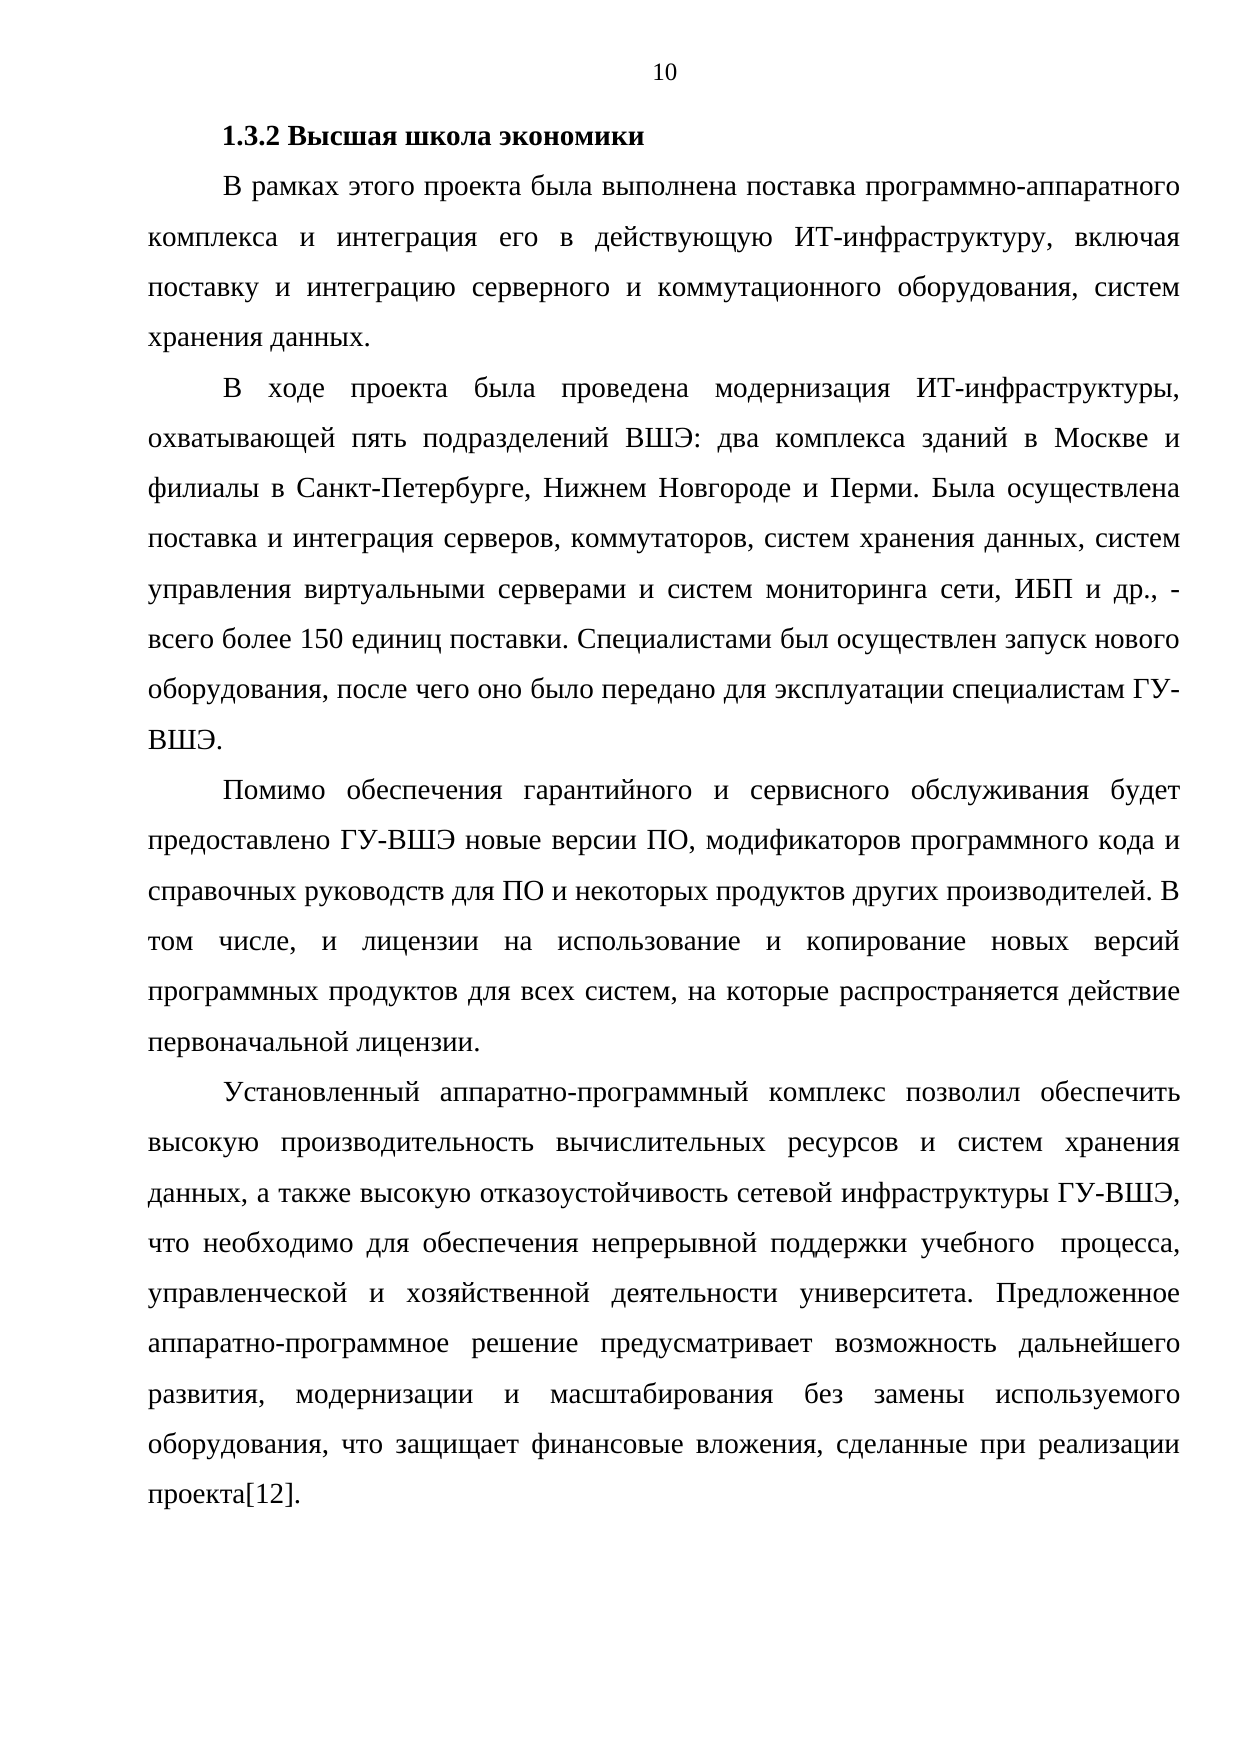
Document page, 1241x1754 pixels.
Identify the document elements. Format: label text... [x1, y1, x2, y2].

subtitle 1.3.2 Высшая школа экономики [148, 118, 1181, 152]
text В рамках этого проекта была выполнена поставка программно-аппаратного комплекса и интеграция его в действующую ИТ-инфраструктуру, включая поставку и интеграцию серверного и коммутационного оборудования, систем хранения данных. [148, 168, 1181, 353]
text В ходе проекта была проведена модернизация ИТ-инфраструктуры, охватывающей пять подразделений ВШЭ: два комплекса зданий в Москве и филиалы в Санкт-Петербурге, Нижнем Новгороде и Перми. Была осуществлена поставка и интеграция серверов, коммутаторов, систем хранения данных, систем управления виртуальными серверами и систем мониторинга сети, ИБП и др., - всего более 150 единиц поставки. Специалистами был осуществлен запуск нового оборудования, после чего оно было передано для эксплуатации специалистам ГУ-ВШЭ. [148, 370, 1181, 755]
text Установленный аппаратно-программный комплекс позволил обеспечить высокую производительность вычислительных ресурсов и систем хранения данных, а также высокую отказоустойчивость сетевой инфраструктуры ГУ-ВШЭ, что необходимо для обеспечения непрерывной поддержки учебного процесса, управленческой и хозяйственной деятельности университета. Предложенное аппаратно-программное решение предусматривает возможность дальнейшего развития, модернизации и масштабирования без замены используемого оборудования, что защищает финансовые вложения, сделанные при реализации проекта[12]. [148, 1074, 1181, 1510]
text Помимо обеспечения гарантийного и сервисного обслуживания будет предоставлено ГУ-ВШЭ новые версии ПО, модификаторов программного кода и справочных руководств для ПО и некоторых продуктов других производителей. В том числе, и лицензии на использование и копирование новых версий программных продуктов для всех систем, на которые распространяется действие первоначальной лицензии. [148, 772, 1181, 1057]
